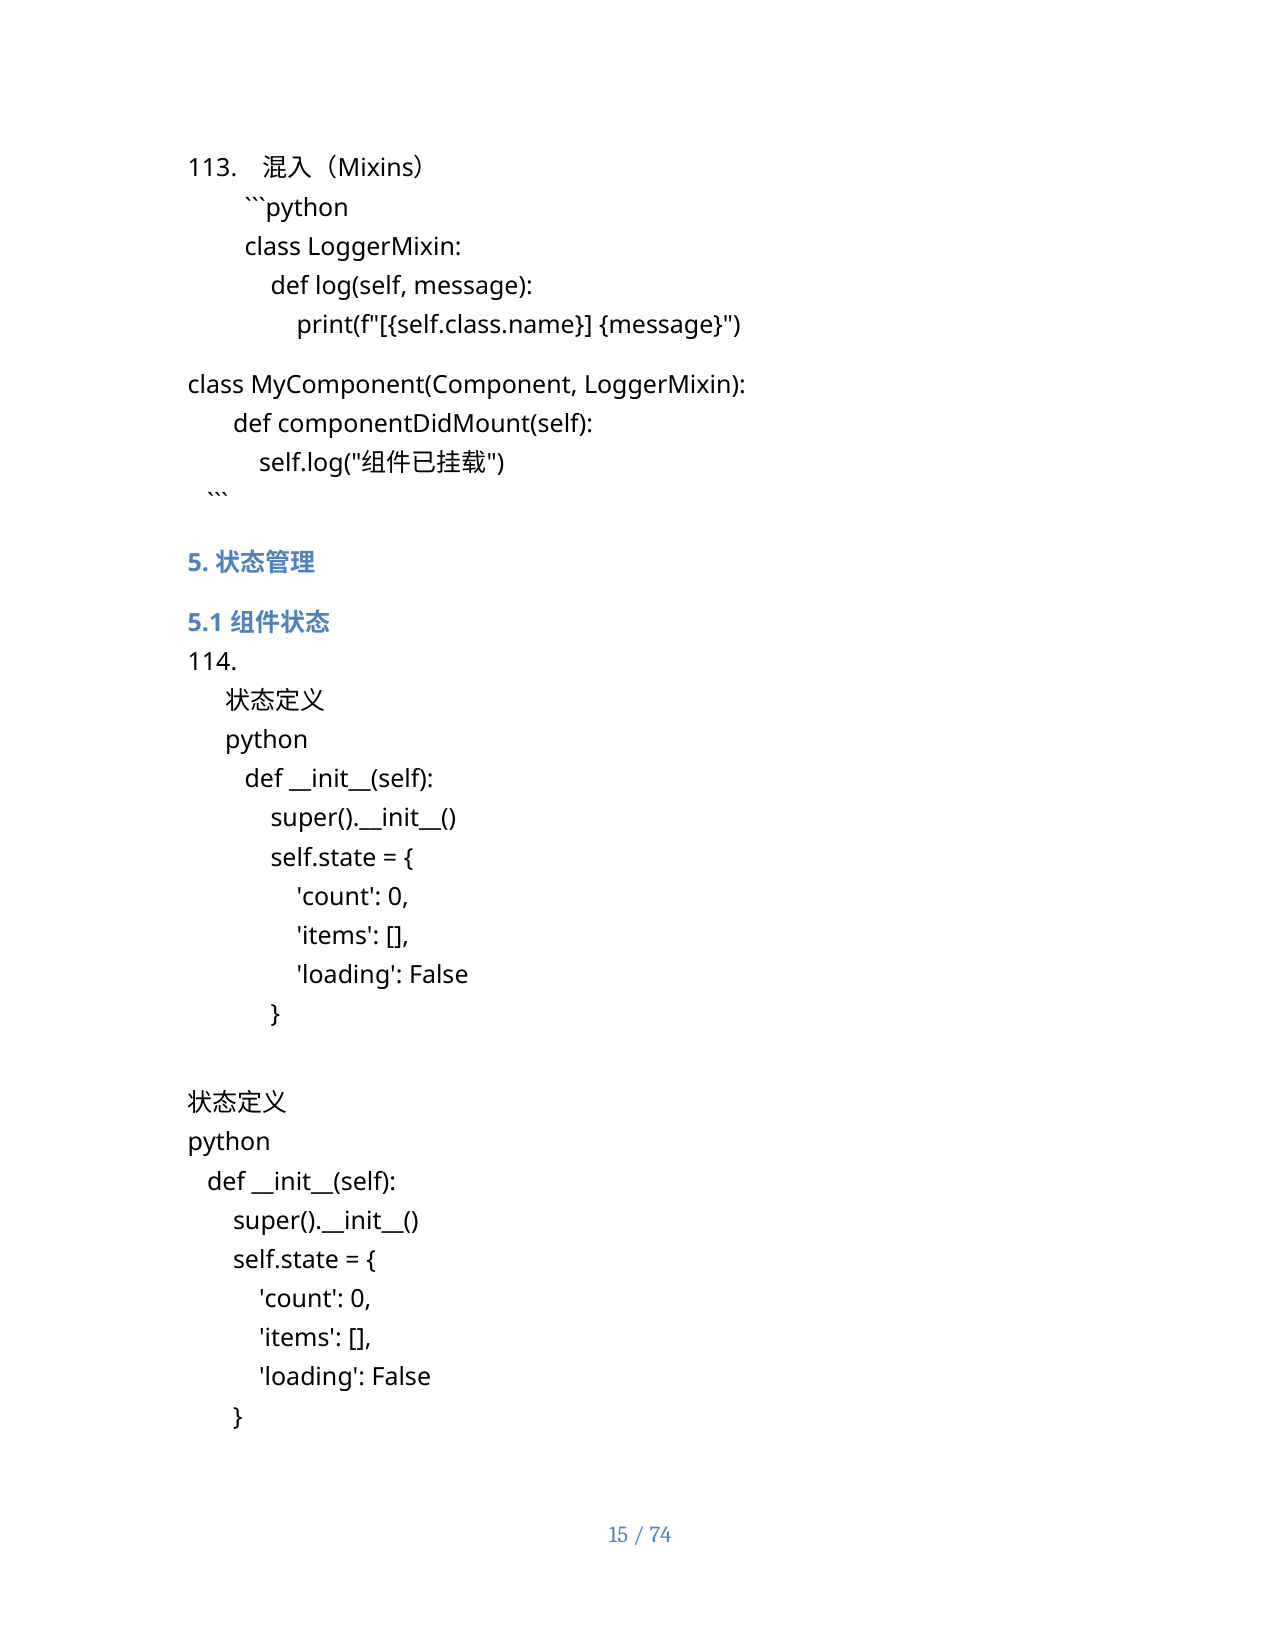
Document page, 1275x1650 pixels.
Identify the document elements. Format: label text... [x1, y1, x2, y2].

subtitle 5. 状态管理 [187, 544, 1087, 578]
subtitle 5.1 组件状态 [187, 604, 1087, 638]
list 状态定义 python def __init__(self): super().__init__() self.state = { 'count': 0, 'items': [], 'loading': False } [187, 643, 1087, 1060]
text 状态定义 python def __init__(self): super().__init__() self.state = { 'count': 0, 'items': [], 'loading': False } [187, 1085, 1087, 1432]
list 混入（Mixins） ```python class LoggerMixin: def log(self, message): print(f"[{self.class.name}] {message}") [187, 150, 1087, 341]
text class MyComponent(Component, LoggerMixin): def componentDidMount(self): self.log("组件已挂载") ``` [187, 367, 1087, 518]
